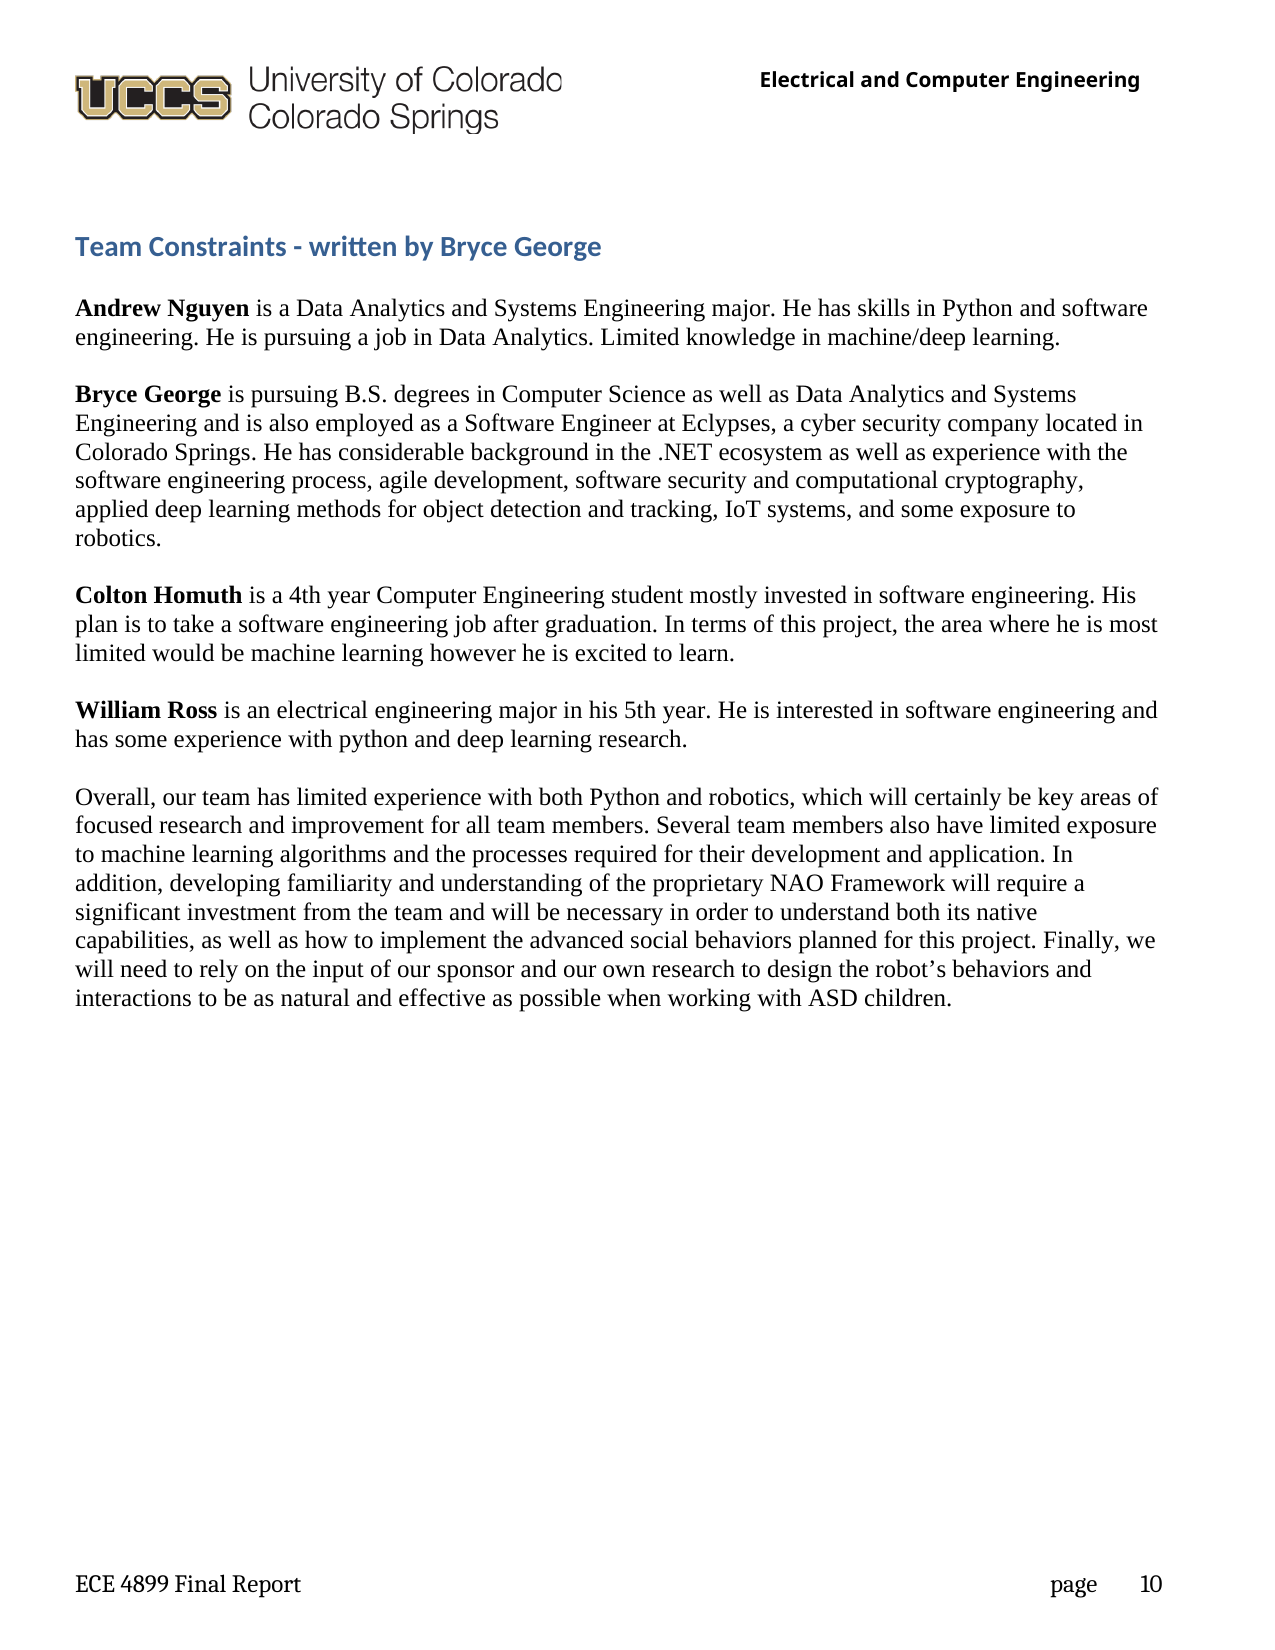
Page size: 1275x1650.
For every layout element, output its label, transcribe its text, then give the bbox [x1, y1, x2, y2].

text Colton Homuth is a 4th year Computer Engineering student mostly invested in software engineering. His plan is to take a software engineering job after graduation. In terms of this project, the area where he is most limited would be machine learning however he is excited to learn. [75, 580, 1162, 667]
subtitle Team Constraints - written by Bryce George [75, 228, 1162, 264]
text Overall, our team has limited experience with both Python and robotics, which will certainly be key areas of focused research and improvement for all team members. Several team members also have limited exposure to machine learning algorithms and the processes required for their development and application. In addition, developing familiarity and understanding of the proprietary NAO Framework will require a significant investment from the team and will be necessary in order to understand both its native capabilities, as well as how to implement the advanced social behaviors planned for this project. Finally, we will need to rely on the input of our sponsor and our own research to design the robot’s behaviors and interactions to be as natural and effective as possible when working with ASD children. [75, 782, 1162, 1012]
text Bryce George is pursuing B.S. degrees in Computer Science as well as Data Analytics and Systems Engineering and is also employed as a Software Engineer at Eclypses, a cyber security company located in Colorado Springs. He has considerable background in the .NET ecosystem as well as experience with the software engineering process, agile development, software security and computational cryptography, applied deep learning methods for object detection and tracking, IoT systems, and some exposure to robotics. [75, 379, 1162, 552]
text William Ross is an electrical engineering major in his 5th year. He is interested in software engineering and has some experience with python and deep learning research. [75, 695, 1162, 753]
